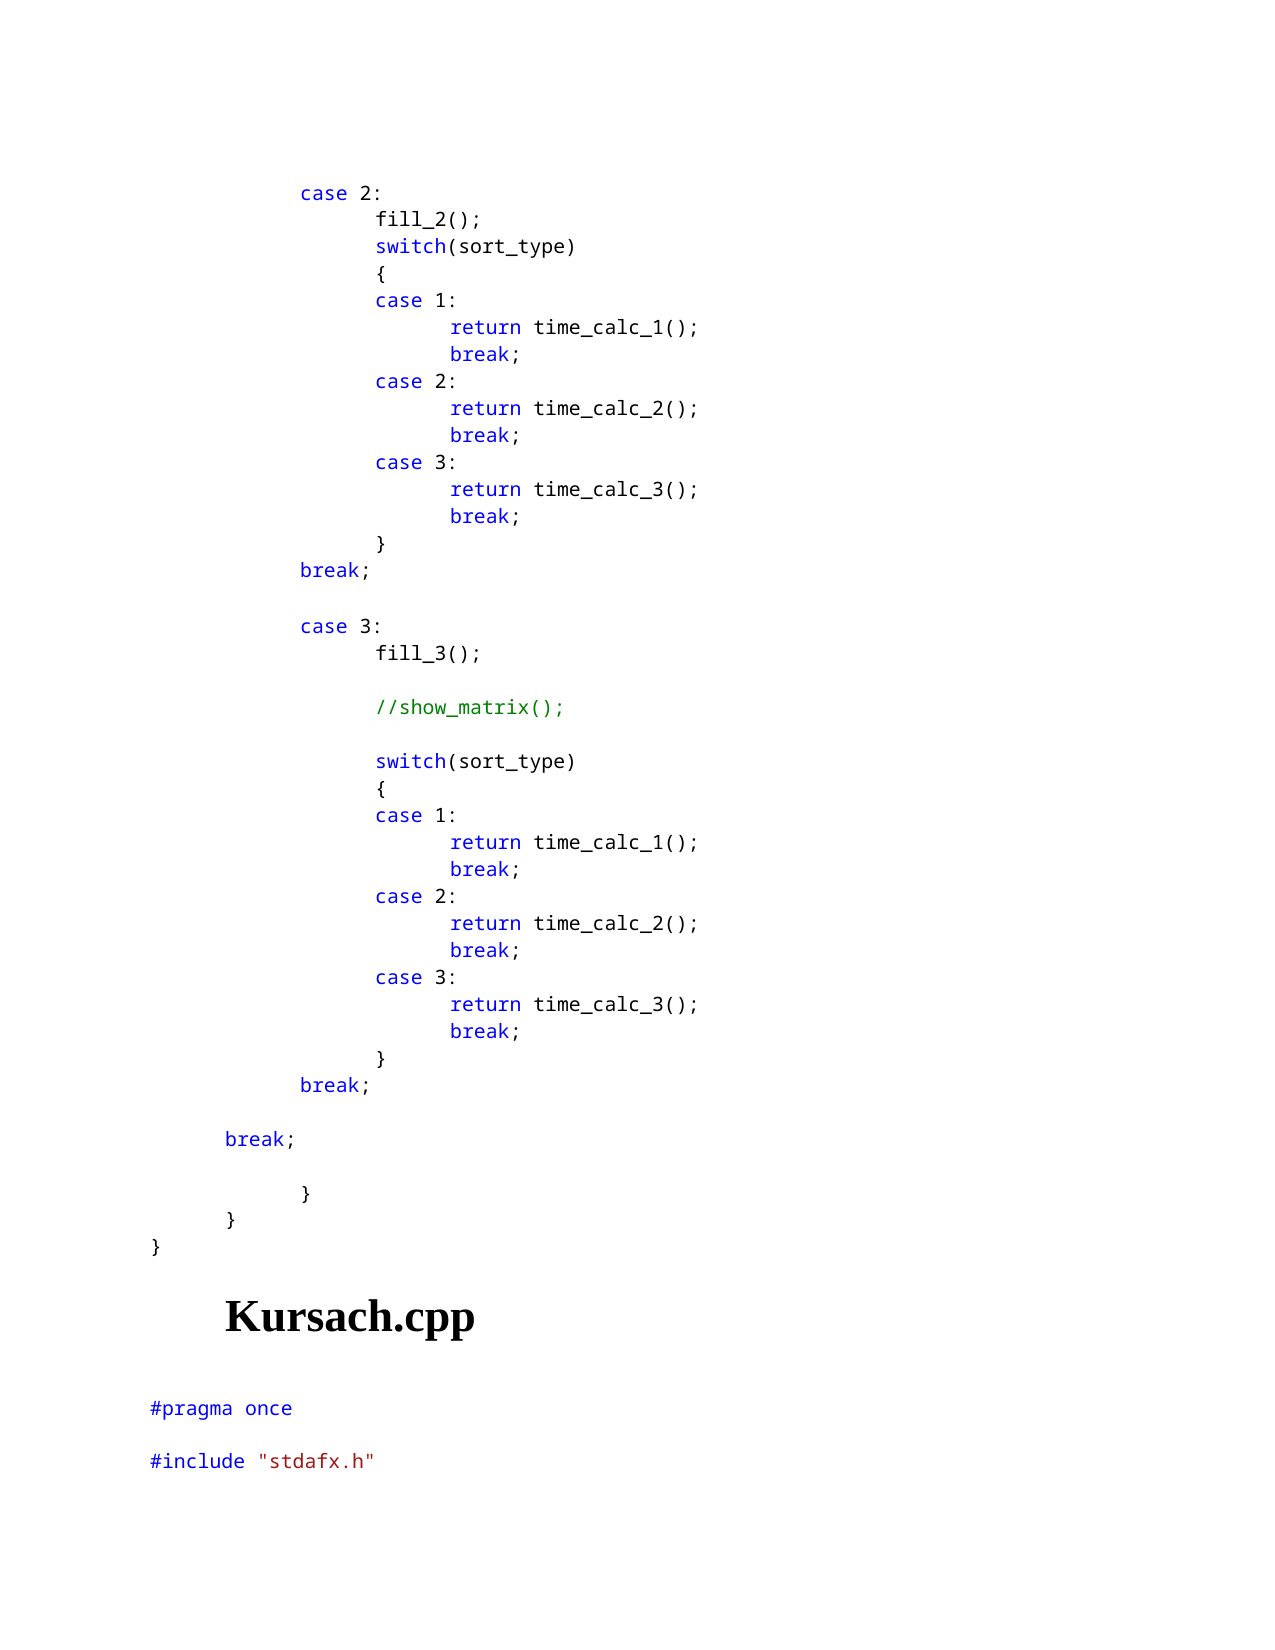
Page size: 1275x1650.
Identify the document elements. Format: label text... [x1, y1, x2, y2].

text #pragma once [150, 1394, 1125, 1421]
text { [150, 260, 1125, 287]
text case 3: [150, 963, 1125, 990]
text break; [150, 855, 1125, 882]
text break; [150, 1125, 1125, 1152]
text break; [150, 1017, 1125, 1044]
text case 2: [150, 882, 1125, 909]
text case 1: [150, 801, 1125, 828]
text break; [150, 502, 1125, 529]
text case 3: [150, 612, 1125, 639]
text switch(sort_type) [150, 233, 1125, 260]
text break; [150, 936, 1125, 963]
text fill_3(); [150, 639, 1125, 666]
text return time_calc_1(); [150, 828, 1125, 855]
text //show_matrix(); [150, 693, 1125, 720]
text break; [150, 341, 1125, 368]
text } [150, 1179, 1125, 1206]
text } [150, 529, 1125, 556]
text case 2: [150, 179, 1125, 206]
text switch(sort_type) [150, 747, 1125, 774]
text break; [150, 1071, 1125, 1098]
text { [150, 774, 1125, 801]
text return time_calc_3(); [150, 476, 1125, 502]
text } [150, 1233, 1125, 1260]
text return time_calc_2(); [150, 394, 1125, 422]
text #include "stdafx.h" [150, 1448, 1125, 1475]
text } [150, 1044, 1125, 1071]
text Kursach.cpp [150, 1288, 1125, 1341]
text return time_calc_3(); [150, 990, 1125, 1017]
text break; [150, 556, 1125, 583]
text case 1: [150, 287, 1125, 314]
text break; [150, 422, 1125, 448]
text case 3: [150, 448, 1125, 476]
text case 2: [150, 368, 1125, 394]
text } [150, 1206, 1125, 1233]
text fill_2(); [150, 206, 1125, 233]
text return time_calc_2(); [150, 909, 1125, 936]
text return time_calc_1(); [150, 314, 1125, 341]
